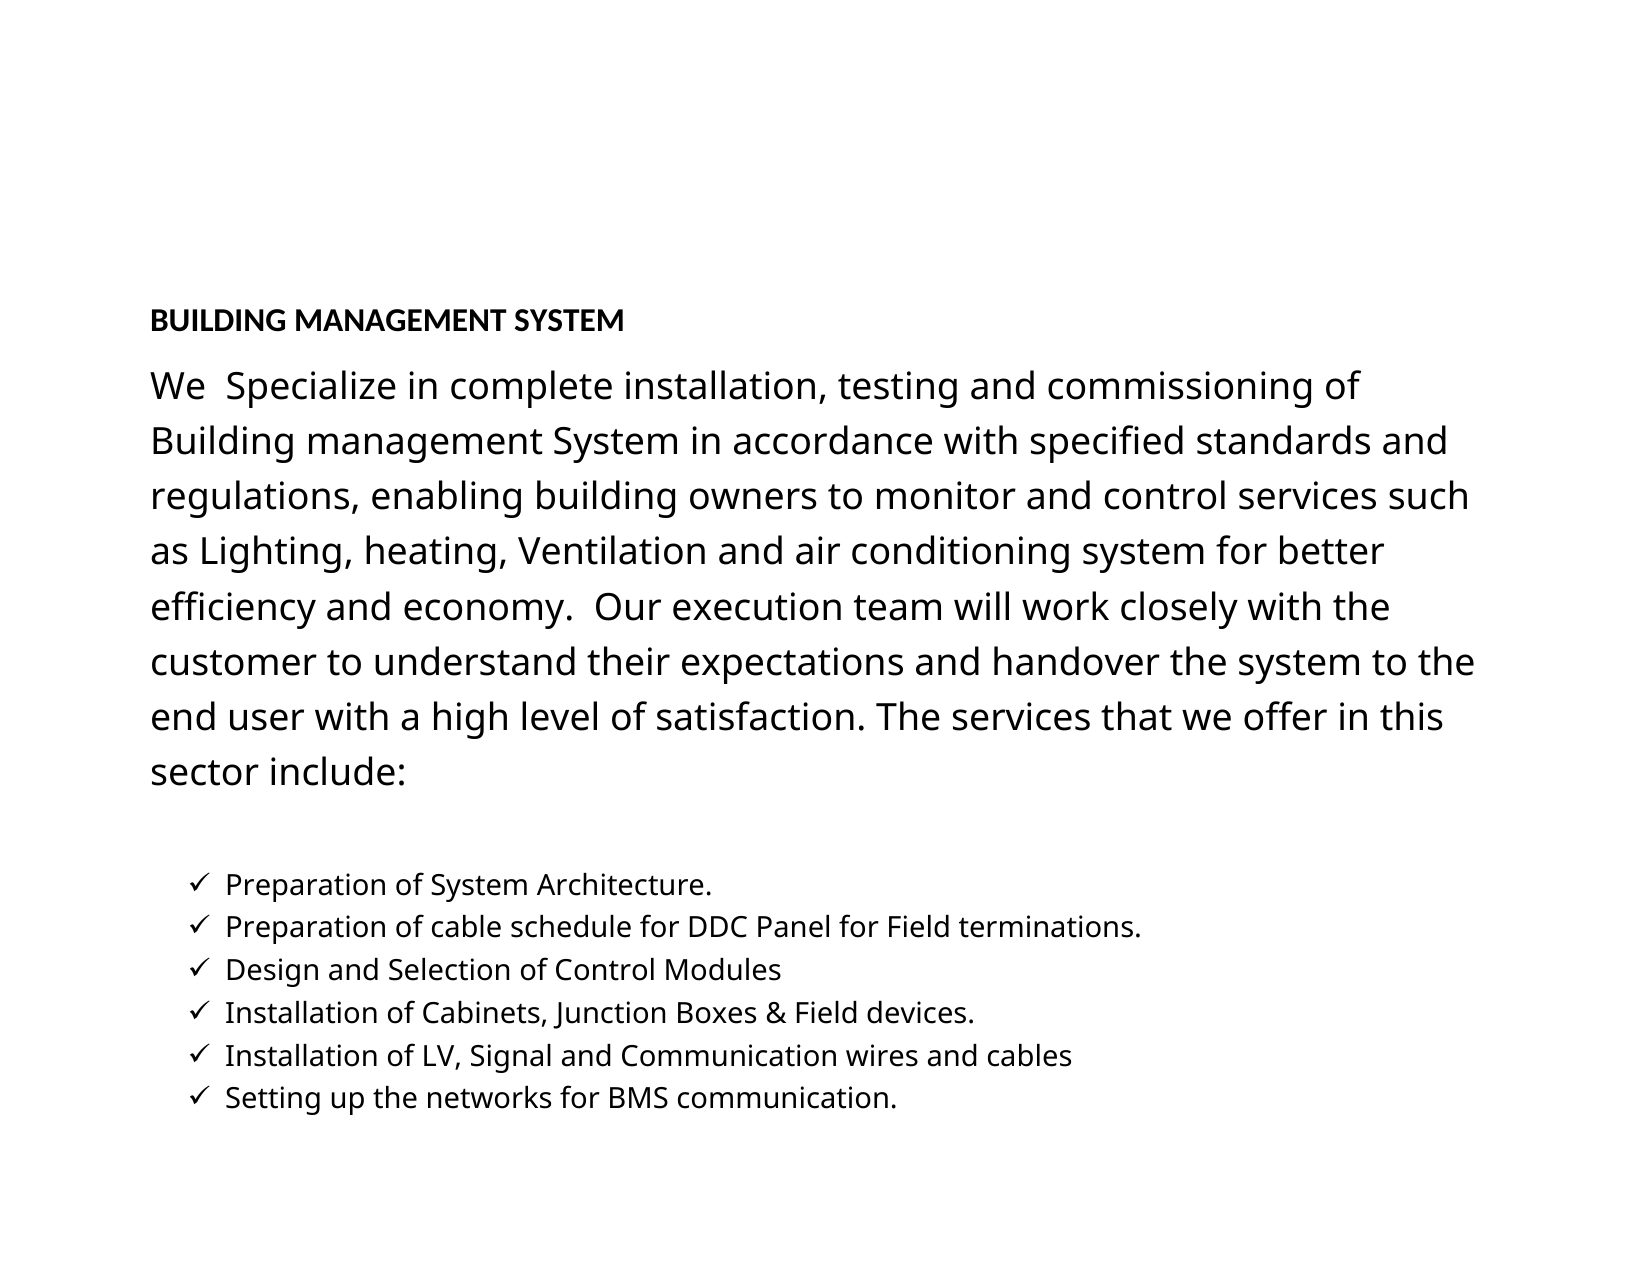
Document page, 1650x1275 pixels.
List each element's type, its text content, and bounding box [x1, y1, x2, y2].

list Preparation of cable schedule for DDC Panel for Field terminations. [187, 907, 1500, 946]
text BUILDING MANAGEMENT SYSTEM [150, 299, 1500, 339]
list Setting up the networks for BMS communication. [187, 1078, 1500, 1117]
list Design and Selection of Control Modules [187, 949, 1500, 989]
list Installation of LV, Signal and Communication wires and cables [187, 1035, 1500, 1075]
list Installation of Cabinets, Junction Boxes & Field devices. [187, 992, 1500, 1032]
text We Specialize in complete installation, testing and commissioning of Building management System in accordance with specified standards and regulations, enabling building owners to monitor and control services such as Lighting, heating, Ventilation and air conditioning system for better efficiency and economy. Our execution team will work closely with the customer to understand their expectations and handover the system to the end user with a high level of satisfaction. The services that we offer in this sector include: [150, 359, 1500, 796]
list Preparation of System Architecture. [187, 864, 1500, 903]
